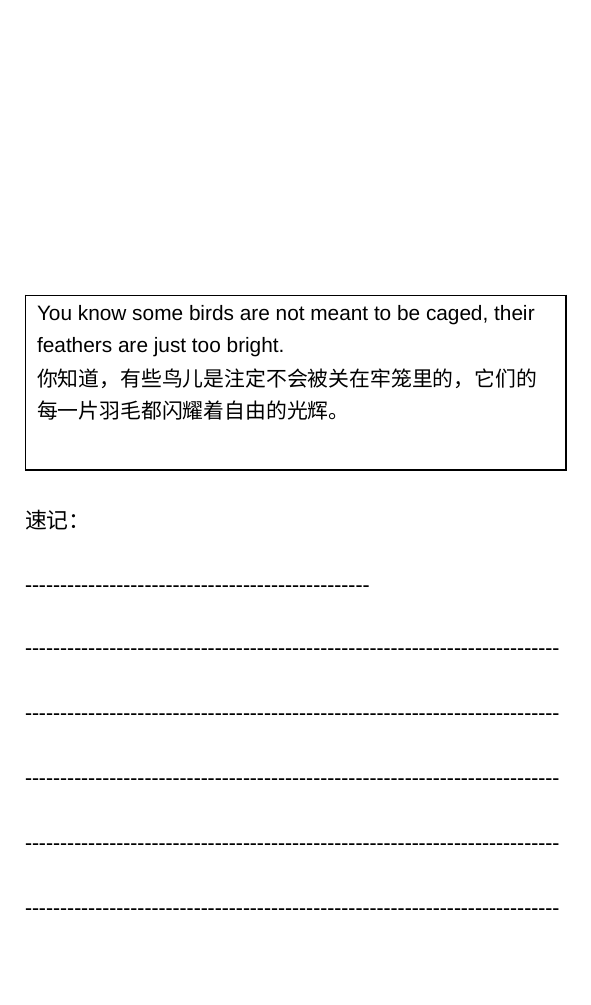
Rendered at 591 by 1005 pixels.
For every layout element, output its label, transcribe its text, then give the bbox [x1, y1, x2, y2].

text ------------------------------------------------- [25, 568, 567, 600]
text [25, 630, 567, 923]
table_cell You know some birds are not meant to be caged, their feathers are just too bright. 你知道，有些鸟儿是注定不会被关在牢笼里的，它们的每一片羽毛都闪耀着自由的光辉。 [26, 296, 565, 469]
text 速记： [25, 503, 567, 535]
